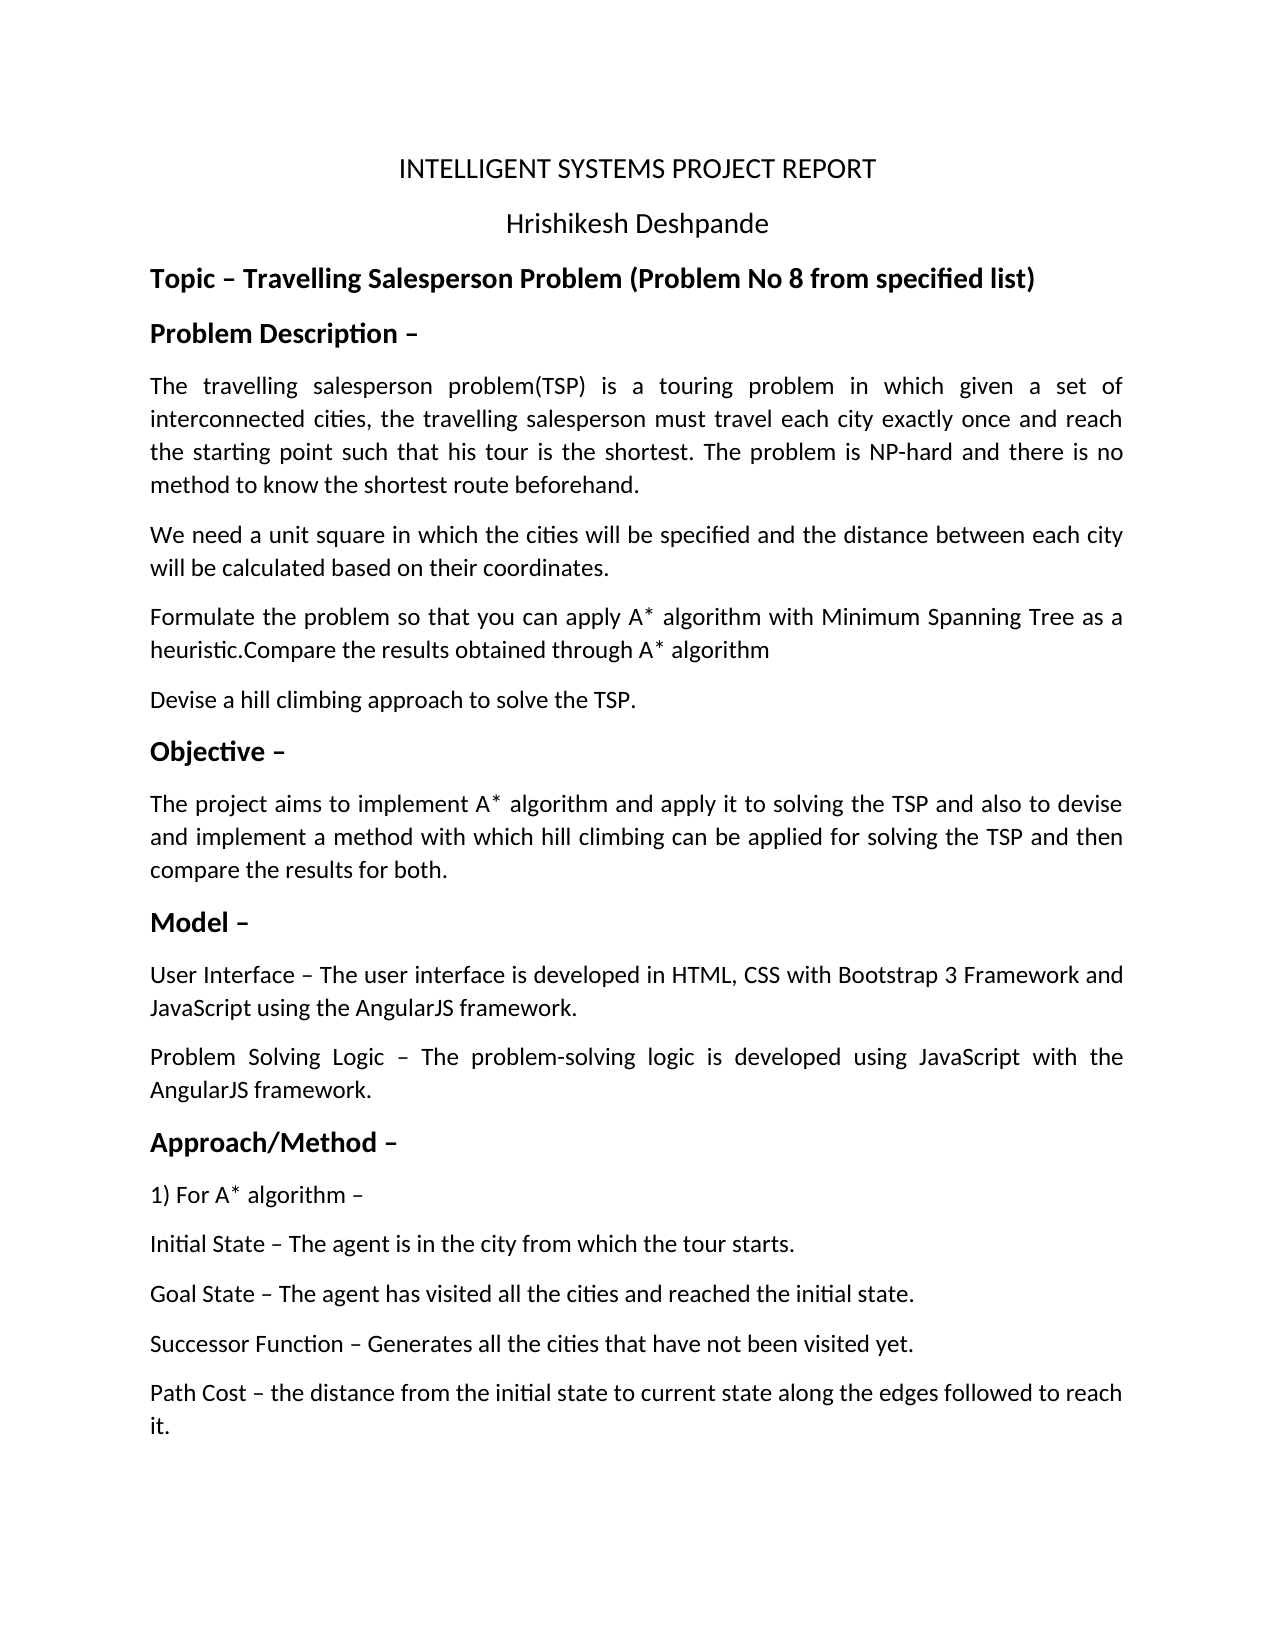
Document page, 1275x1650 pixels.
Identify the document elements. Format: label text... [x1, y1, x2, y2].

text Model – [150, 904, 1125, 939]
text Objective – [150, 733, 1125, 769]
text Hrishikesh Deshpande [150, 205, 1125, 241]
text Problem Solving Logic – The problem-solving logic is developed using JavaScript with the AngularJS framework. [150, 1041, 1125, 1105]
text INTELLIGENT SYSTEMS PROJECT REPORT [150, 150, 1125, 186]
text Goal State – The agent has visited all the cities and reached the initial state. [150, 1278, 1125, 1309]
text Devise a hill climbing approach to solve the TSP. [150, 684, 1125, 714]
text Approach/Method – [150, 1124, 1125, 1159]
text User Interface – The user interface is developed in HTML, CSS with Bootstrap 3 Framework and JavaScript using the AngularJS framework. [150, 959, 1125, 1022]
text The project aims to implement A* algorithm and apply it to solving the TSP and also to devise and implement a method with which hill climbing can be applied for solving the TSP and then compare the results for both. [150, 788, 1125, 885]
text We need a unit square in which the cities will be specified and the distance between each city will be calculated based on their coordinates. [150, 519, 1125, 582]
text Initial State – The agent is in the city from which the tour starts. [150, 1229, 1125, 1259]
text The travelling salesperson problem(TSP) is a touring problem in which given a set of interconnected cities, the travelling salesperson must travel each city exactly once and reach the starting point such that his tour is the shortest. The problem is NP-hard and there is no method to know the shortest route beforehand. [150, 370, 1125, 500]
text Path Cost – the distance from the initial state to current state along the edges followed to reach it. [150, 1377, 1125, 1441]
text Problem Description – [150, 315, 1125, 351]
text Successor Function – Generates all the cities that have not been visited yet. [150, 1328, 1125, 1358]
text 1) For A* algorithm – [150, 1179, 1125, 1209]
text Topic – Travelling Salesperson Problem (Problem No 8 from specified list) [150, 260, 1125, 296]
text Formulate the problem so that you can apply A* algorithm with Minimum Spanning Tree as a heuristic.Compare the results obtained through A* algorithm [150, 601, 1125, 665]
